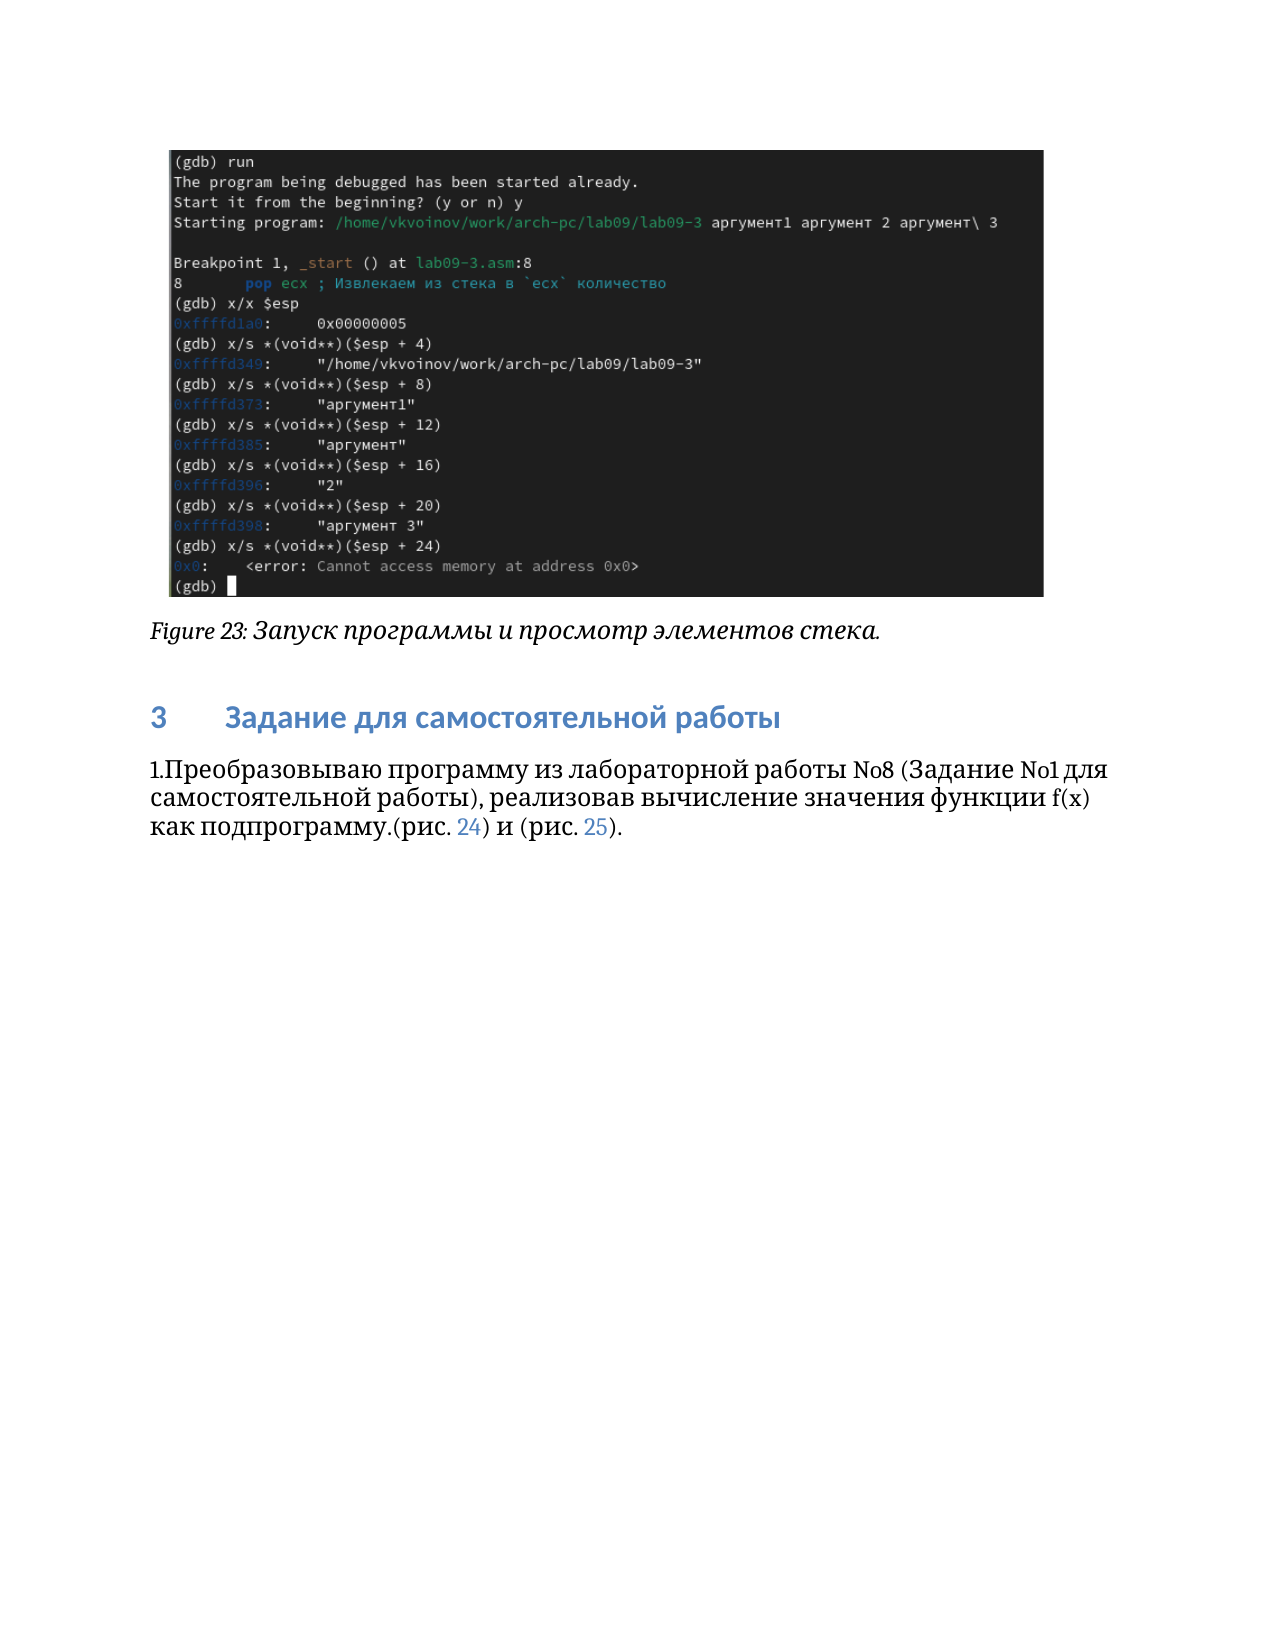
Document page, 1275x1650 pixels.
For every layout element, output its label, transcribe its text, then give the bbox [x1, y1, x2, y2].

text Figure 23: Запуск программы и просмотр элементов стека. [150, 617, 1125, 646]
text 1.Преобразовываю программу из лабораторной работы No8 (Задание No1 для самостоятельной работы), реализовав вычисление значения функции f(x) как подпрограмму.(рис. 24) и (рис. 25). [150, 756, 1125, 842]
picture [168, 150, 1044, 597]
subtitle 3 Задание для самостоятельной работы [150, 696, 1125, 737]
